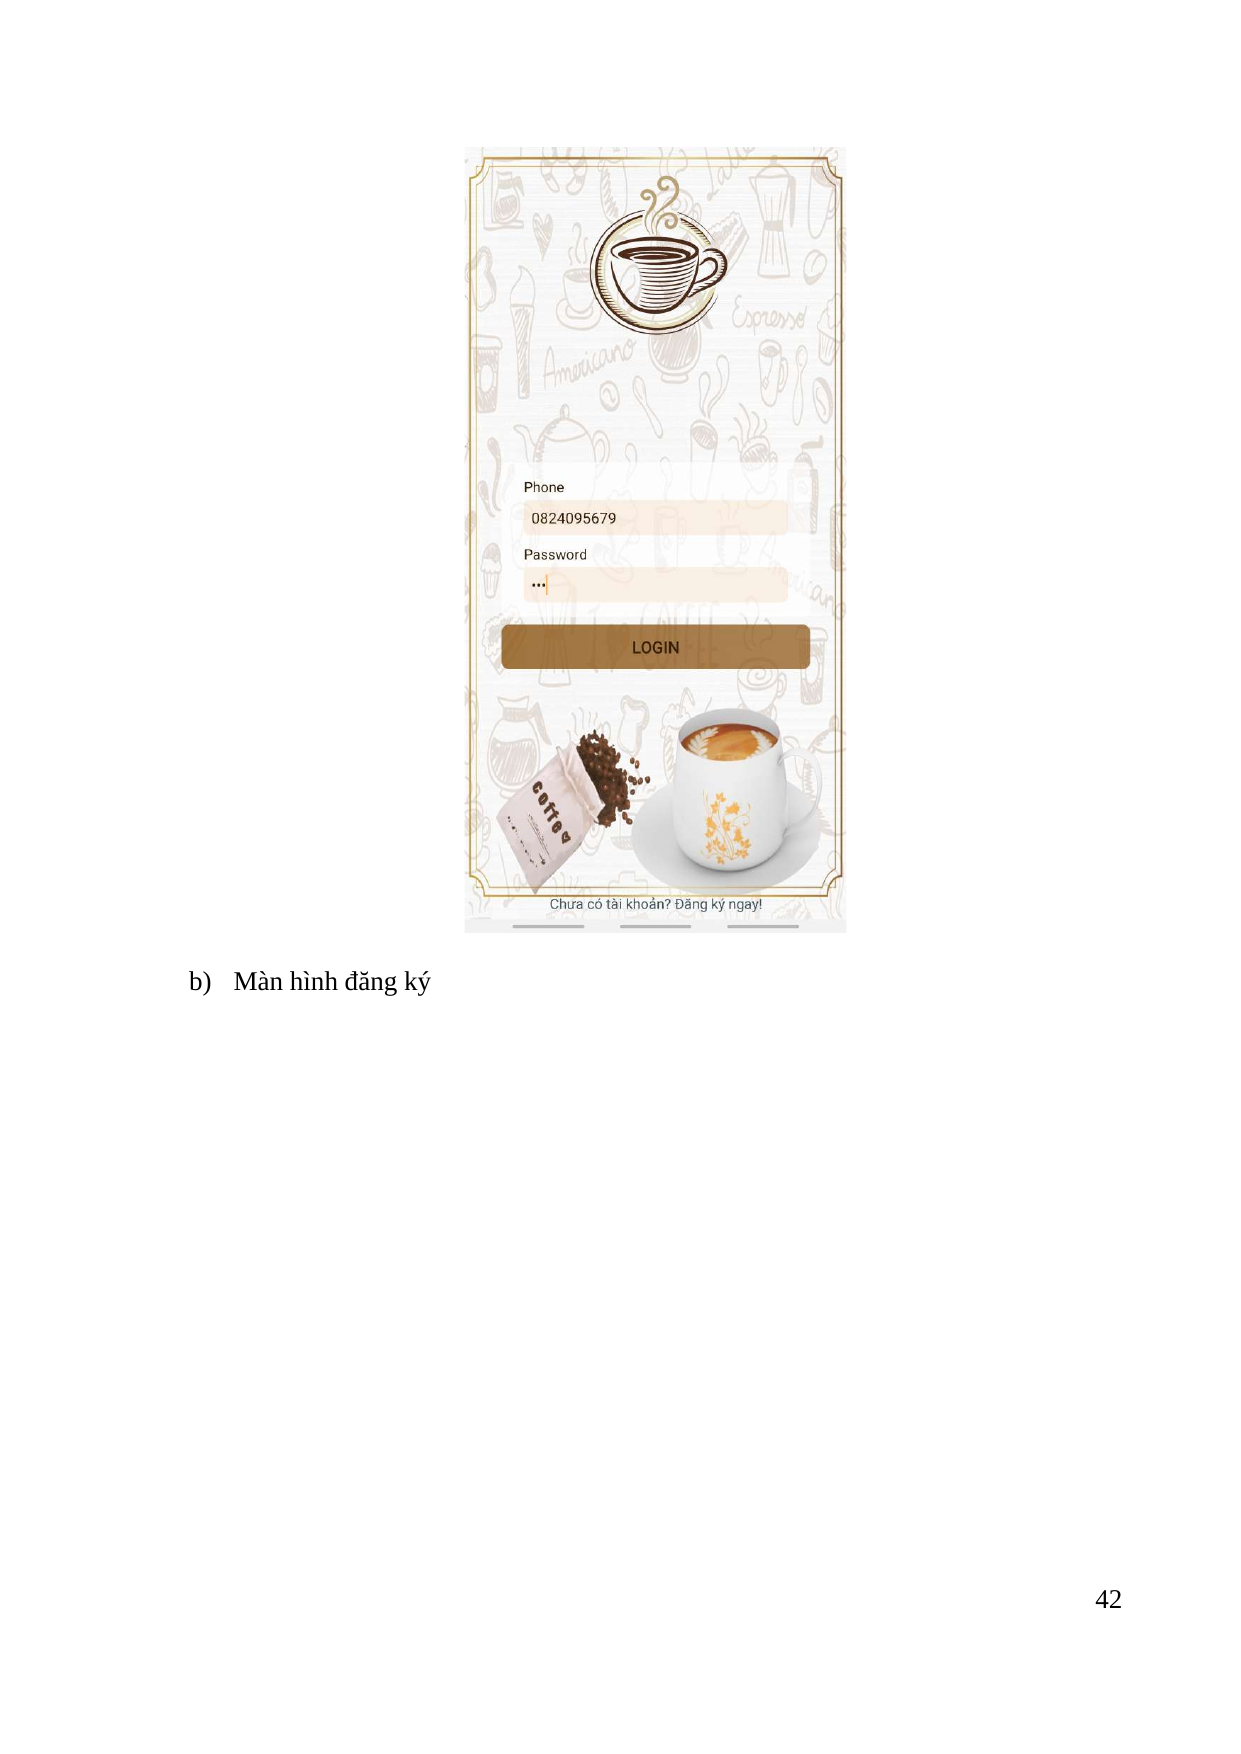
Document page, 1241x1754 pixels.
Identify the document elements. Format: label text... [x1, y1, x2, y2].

picture [464, 147, 847, 933]
list Màn hình đăng ký [189, 965, 1122, 996]
